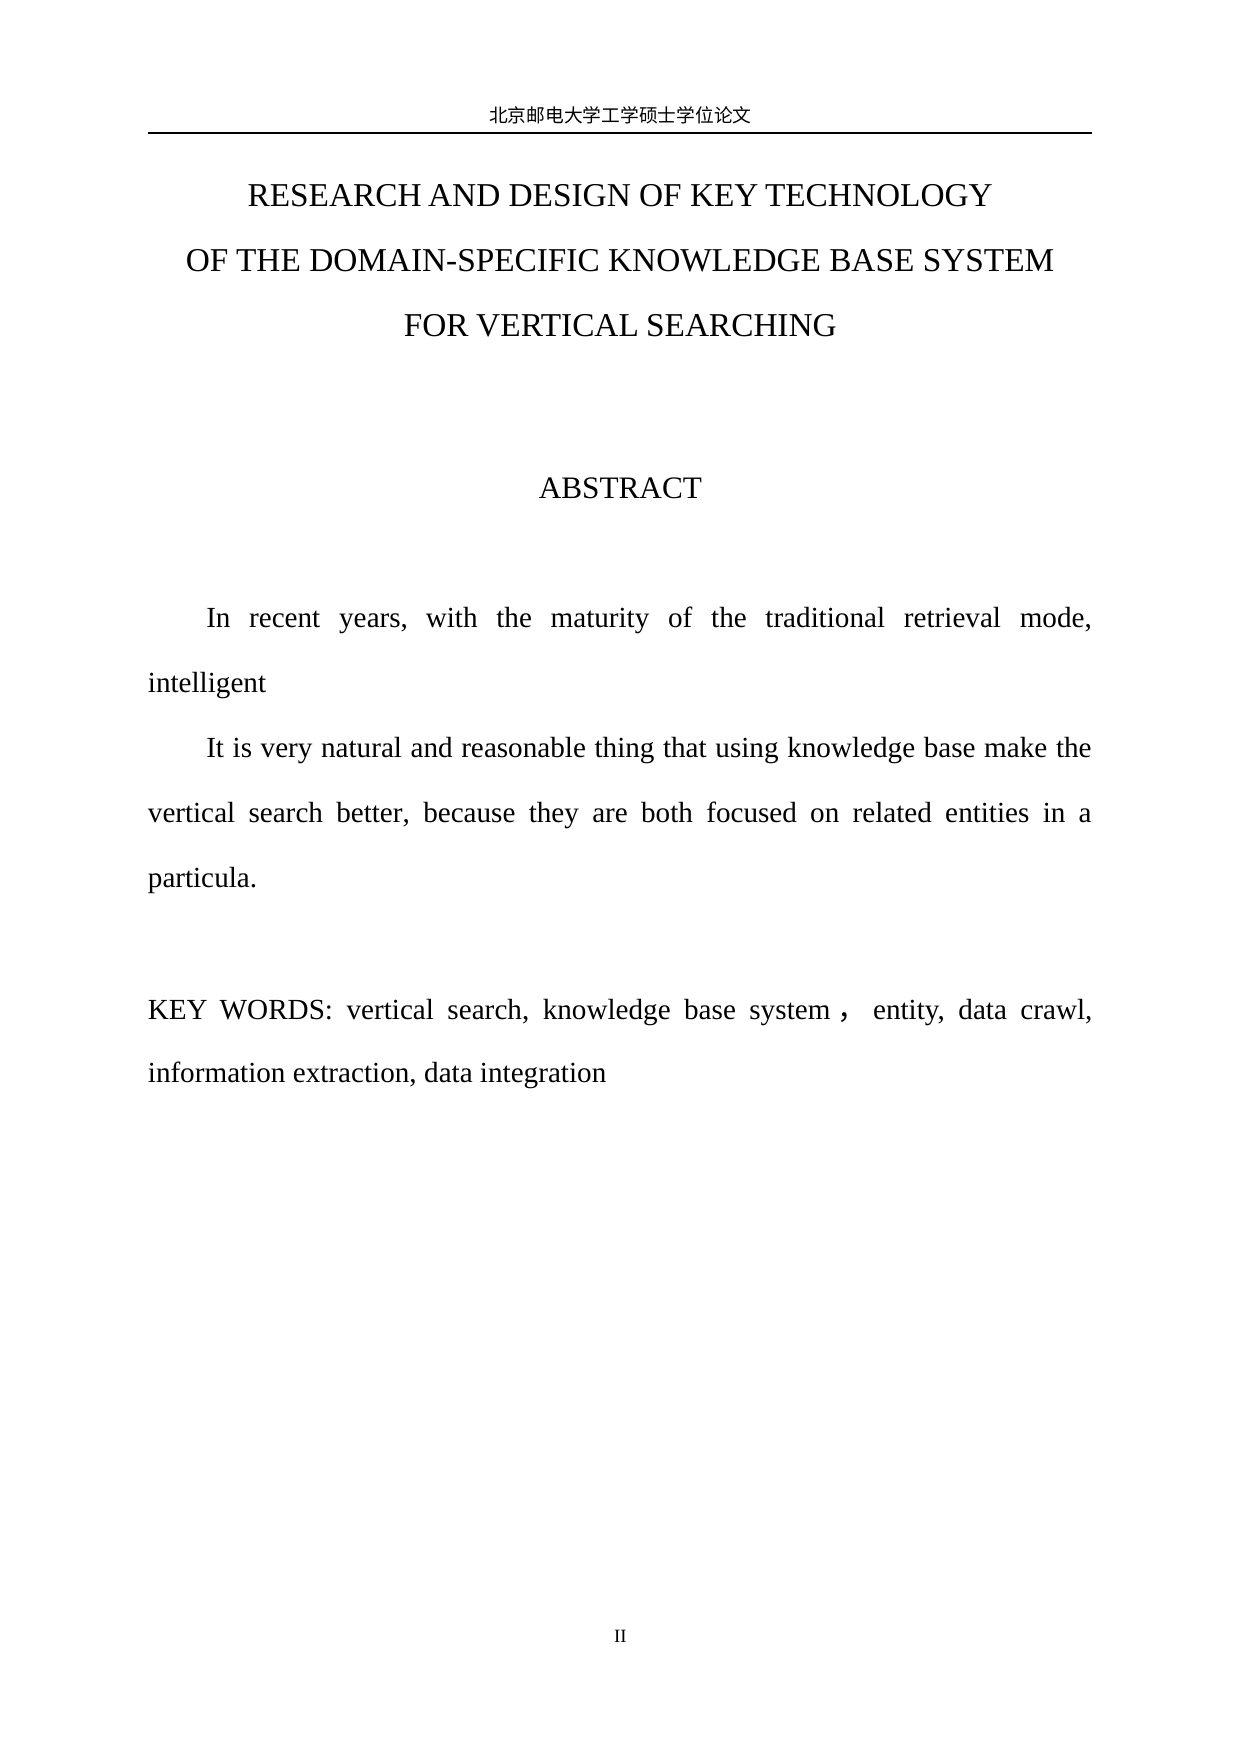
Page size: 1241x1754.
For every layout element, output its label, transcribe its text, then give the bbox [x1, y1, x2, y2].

text In recent years, with the maturity of the traditional retrieval mode, intelligent [148, 584, 1092, 714]
subtitle ABSTRACT [148, 454, 1092, 519]
text OF THE DOMAIN-SPECIFIC KNOWLEDGE BASE SYSTEM [148, 227, 1092, 292]
text RESEARCH AND DESIGN OF KEY TECHNOLOGY [148, 162, 1092, 227]
text It is very natural and reasonable thing that using knowledge base make the vertical search better, because they are both focused on related entities in a particula. [148, 714, 1092, 909]
text FOR VERTICAL SEARCHING [148, 292, 1092, 357]
text KEY WORDS: vertical search, knowledge base system，entity, data crawl, information extraction, data integration [148, 974, 1092, 1104]
